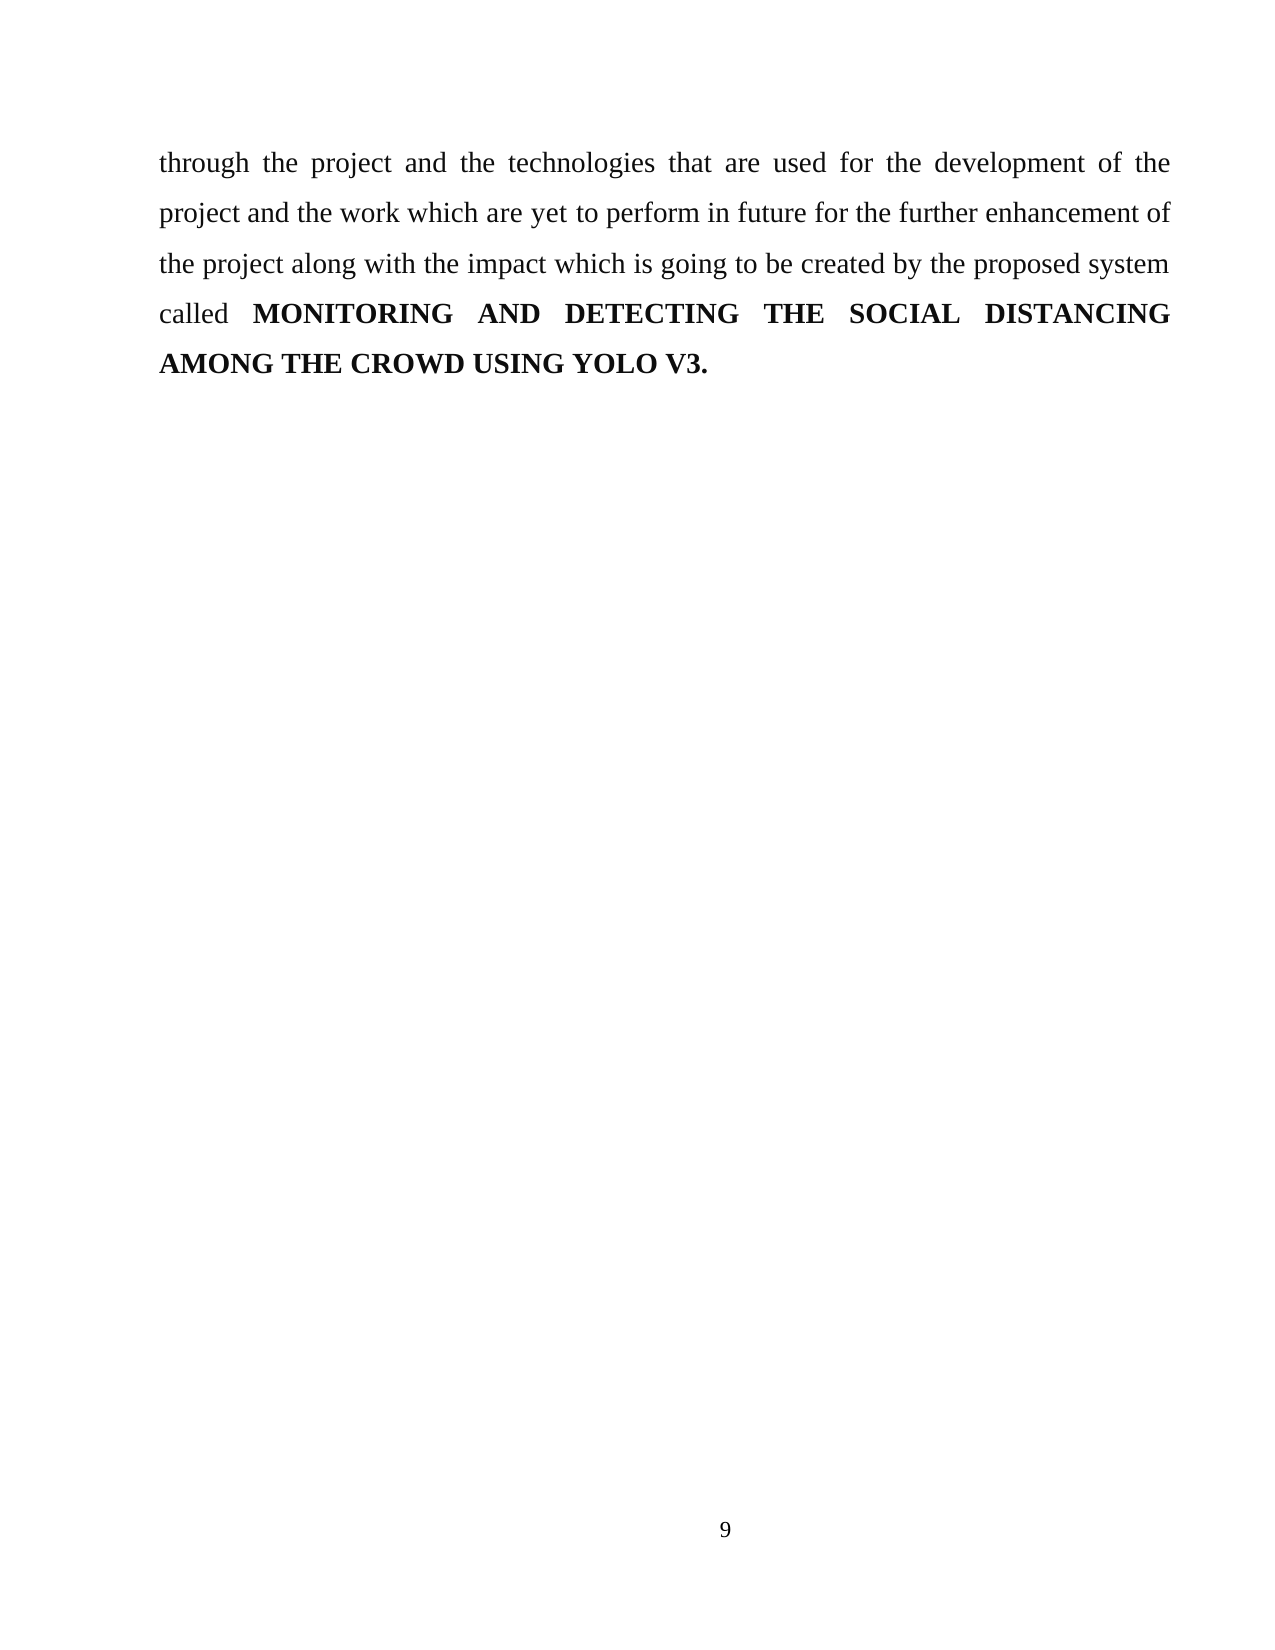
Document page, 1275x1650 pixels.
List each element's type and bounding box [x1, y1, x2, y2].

text [159, 145, 1171, 380]
